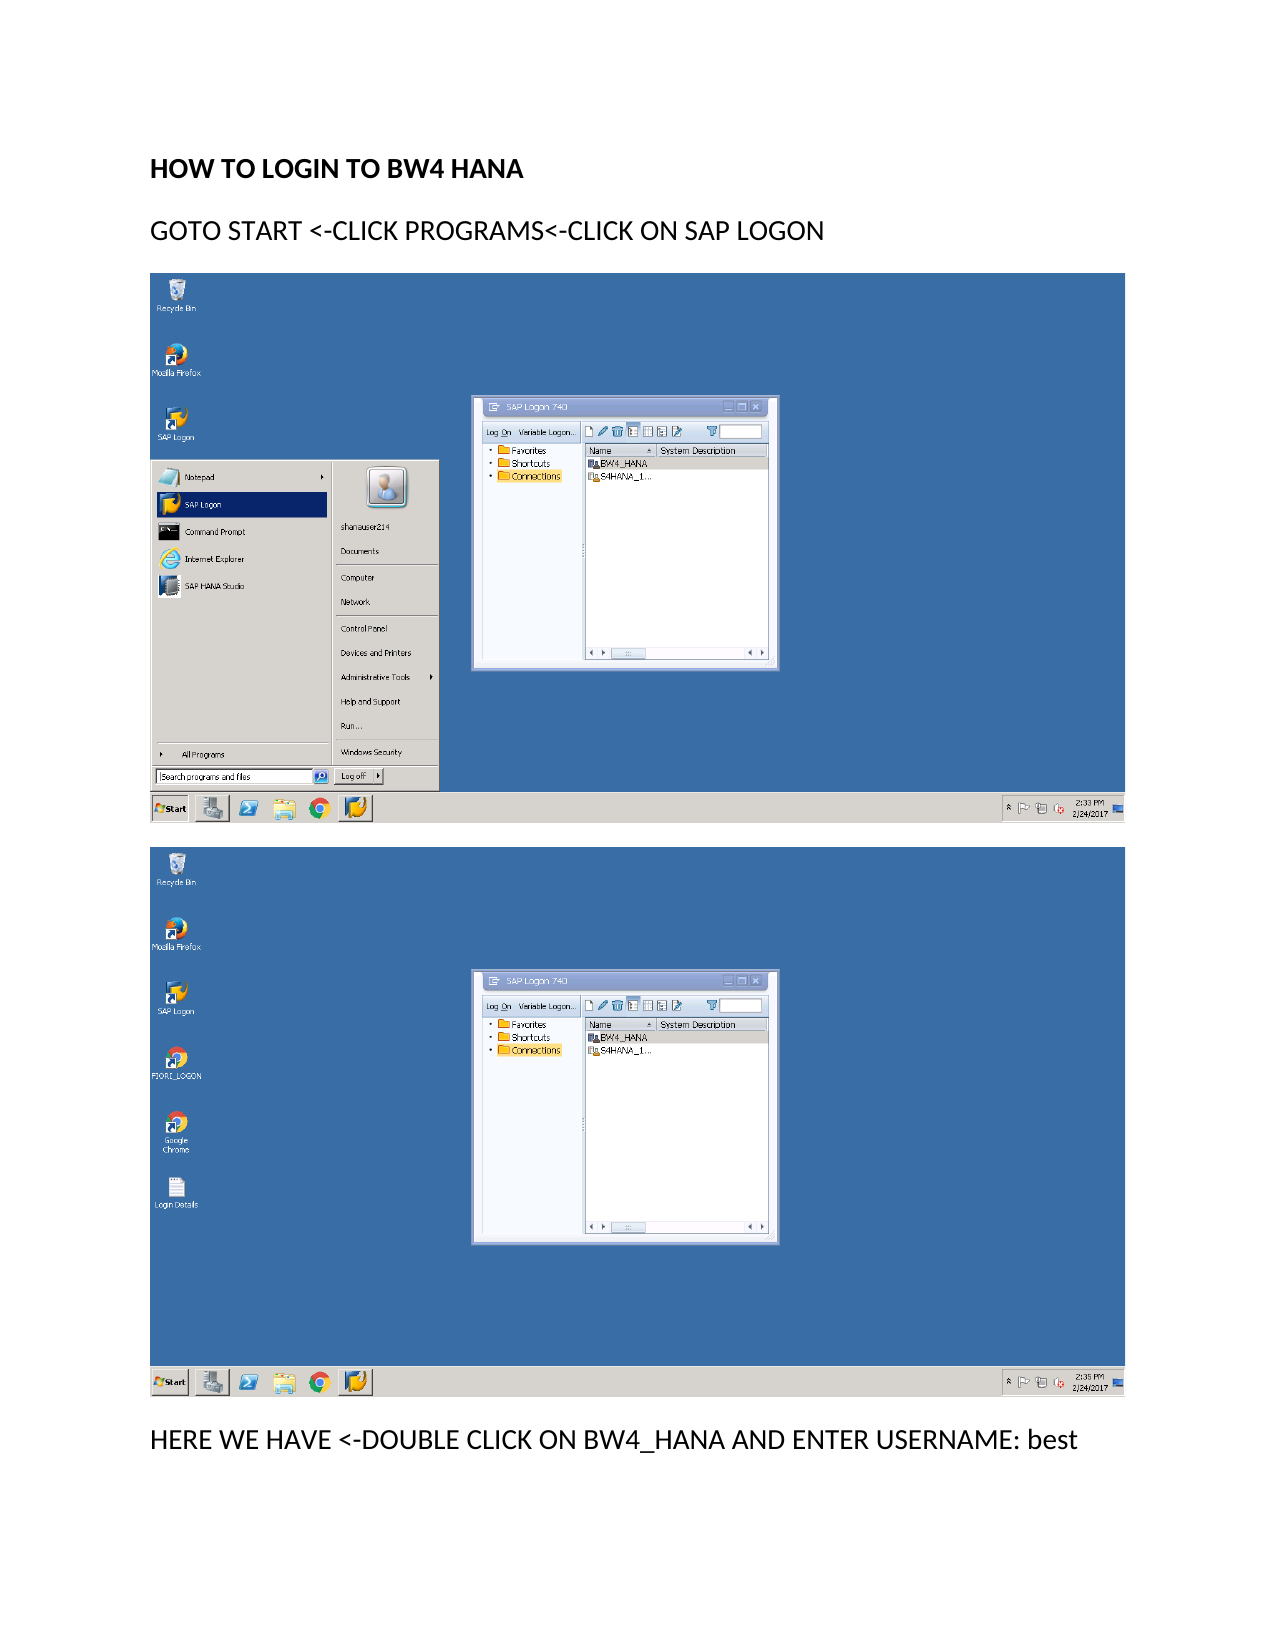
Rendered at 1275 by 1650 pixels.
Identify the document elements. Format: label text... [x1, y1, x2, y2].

text HERE WE HAVE <-DOUBLE CLICK ON BW4_HANA AND ENTER USERNAME: best [150, 1421, 1125, 1457]
text GOTO START <-CLICK PROGRAMS<-CLICK ON SAP LOGON [150, 212, 1125, 247]
picture [150, 847, 1125, 1397]
text HOW TO LOGIN TO BW4 HANA [150, 150, 1125, 186]
picture [150, 273, 1125, 823]
